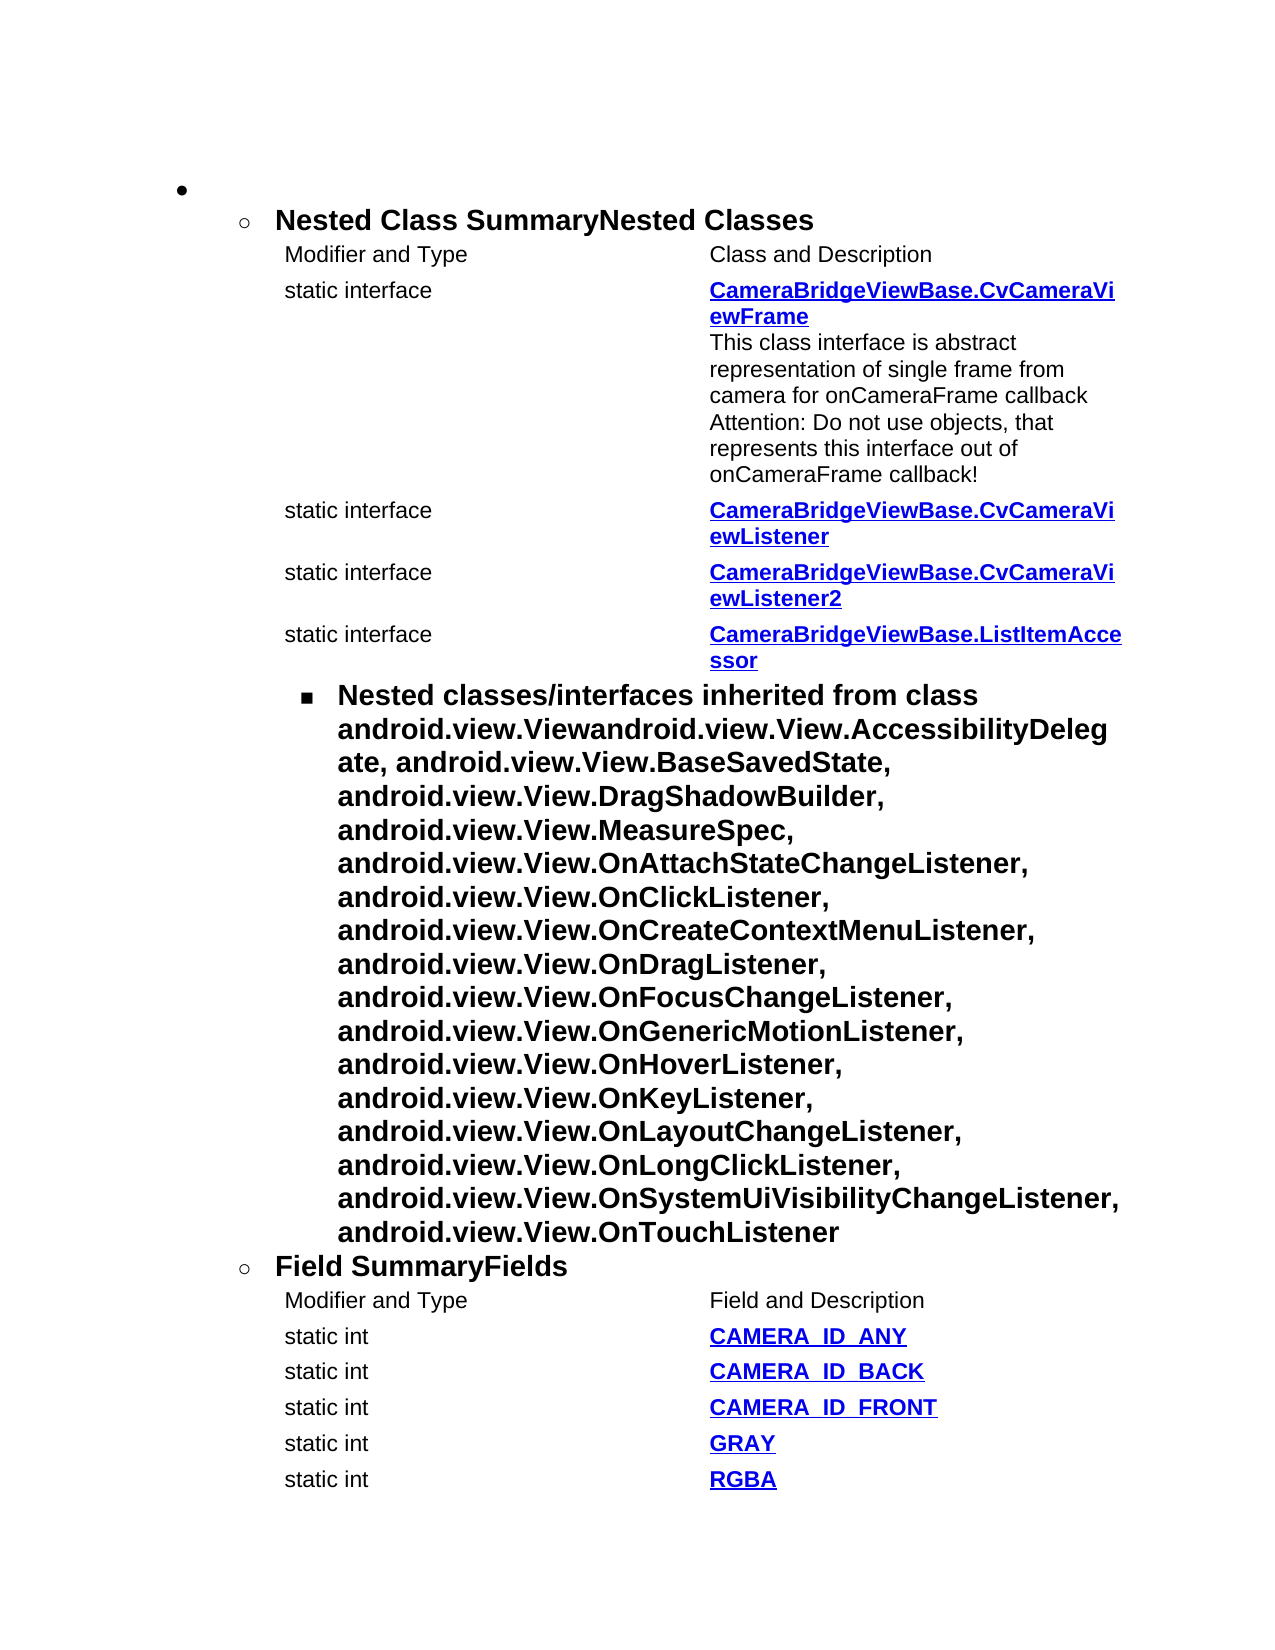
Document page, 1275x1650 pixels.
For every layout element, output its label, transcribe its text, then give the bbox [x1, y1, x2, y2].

table_header Field and Description [705, 1282, 1130, 1318]
subtitle Nested classes/interfaces inherited from class android.view.Viewandroid.view.View.AccessibilityDelegate, android.view.View.BaseSavedState, android.view.View.DragShadowBuilder, android.view.View.MeasureSpec, android.view.View.OnAttachStateChangeListener, android.view.View.OnClickListener, android.view.View.OnCreateContextMenuListener, android.view.View.OnDragListener, android.view.View.OnFocusChangeListener, android.view.View.OnGenericMotionListener, android.view.View.OnHoverListener, android.view.View.OnKeyListener, android.view.View.OnLayoutChangeListener, android.view.View.OnLongClickListener, android.view.View.OnSystemUiVisibilityChangeListener, android.view.View.OnTouchListener [300, 678, 1125, 1249]
table_cell CAMERA_ID_FRONT [705, 1389, 1130, 1425]
table_cell CameraBridgeViewBase.CvCameraViewListener2 [705, 554, 1130, 616]
table_cell GRAY [705, 1425, 1130, 1461]
table_cell static interface [280, 492, 705, 554]
table_cell static int [280, 1318, 705, 1354]
table_cell static int [280, 1425, 705, 1461]
table_cell RGBA [705, 1461, 1130, 1497]
table_cell static interface [280, 272, 705, 492]
table_cell static int [280, 1461, 705, 1497]
table_cell static int [280, 1389, 705, 1425]
table_cell CAMERA_ID_BACK [705, 1354, 1130, 1389]
table_cell CameraBridgeViewBase.ListItemAccessor [705, 616, 1130, 678]
table_header Class and Description [705, 236, 1130, 272]
table_cell static interface [280, 554, 705, 616]
table_cell CAMERA_ID_ANY [705, 1318, 1130, 1354]
table_cell CameraBridgeViewBase.CvCameraViewFrame This class interface is abstract representation of single frame from camera for onCameraFrame callback Attention: Do not use objects, that represents this interface out of onCameraFrame callback! [705, 272, 1130, 492]
table_header Modifier and Type [280, 1282, 705, 1318]
table_cell CameraBridgeViewBase.CvCameraViewListener [705, 492, 1130, 554]
table_header Modifier and Type [280, 236, 705, 272]
subtitle Field SummaryFields [237, 1249, 1125, 1282]
subtitle Nested Class SummaryNested Classes [237, 203, 1125, 236]
table_cell static int [280, 1354, 705, 1389]
table_cell static interface [280, 616, 705, 678]
